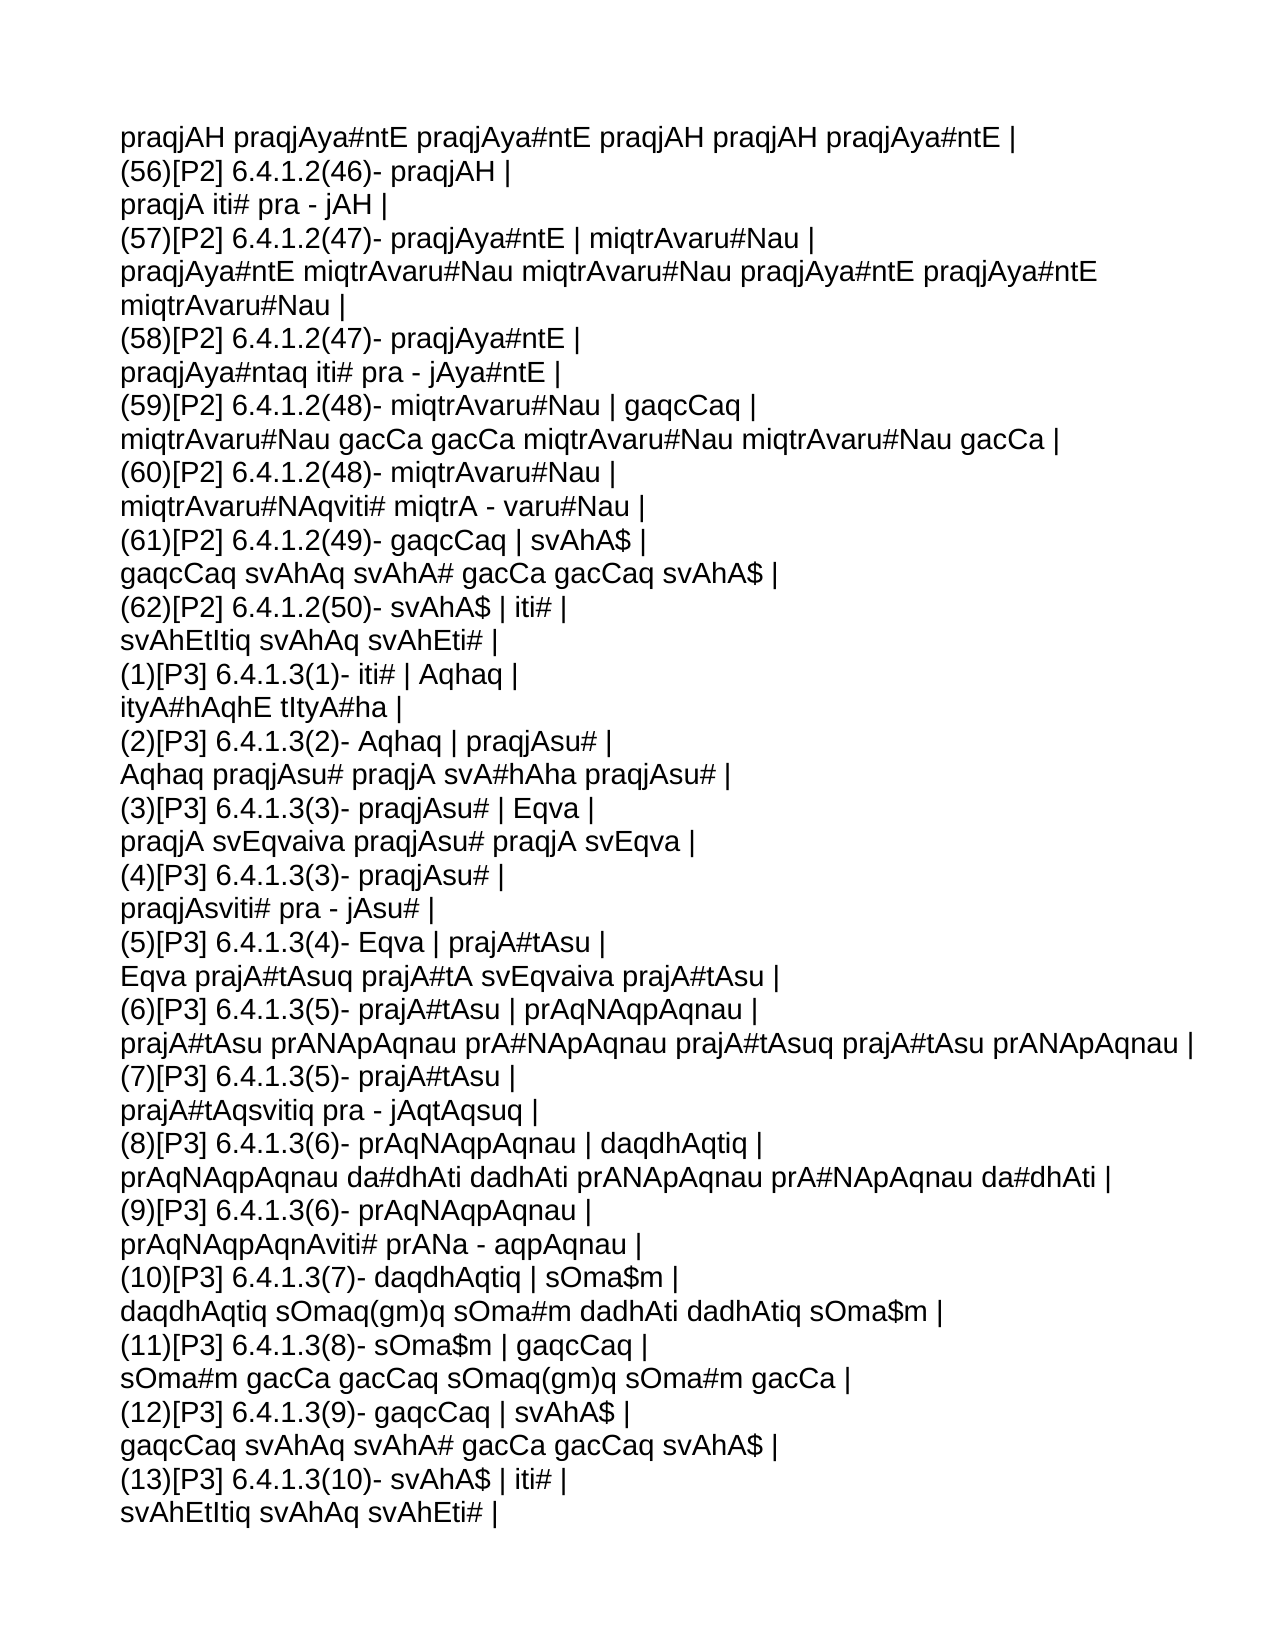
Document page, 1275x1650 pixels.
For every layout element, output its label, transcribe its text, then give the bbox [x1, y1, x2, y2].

text daqdhAqtiq sOmaq(gm)q sOma#m dadhAti dadhAtiq sOma$m | [120, 1294, 1200, 1327]
text praqjA svEqvaiva praqjAsu# praqjA svEqva | [120, 824, 1200, 858]
text prAqNAqpAqnAviti# prANa - aqpAqnau | [120, 1227, 1200, 1260]
text (8)[P3] 6.4.1.3(6)- prAqNAqpAqnau | daqdhAqtiq | [120, 1126, 1200, 1160]
text (58)[P2] 6.4.1.2(47)- praqjAya#ntE | [120, 321, 1200, 355]
text (13)[P3] 6.4.1.3(10)- svAhA$ | iti# | [120, 1462, 1200, 1495]
text svAhEtItiq svAhAq svAhEti# | [120, 623, 1200, 657]
text (11)[P3] 6.4.1.3(8)- sOma$m | gaqcCaq | [120, 1327, 1200, 1361]
text svAhEtItiq svAhAq svAhEti# | [120, 1495, 1200, 1529]
text prajA#tAqsvitiq pra - jAqtAqsuq | [120, 1093, 1200, 1126]
text (56)[P2] 6.4.1.2(46)- praqjAH | [120, 153, 1200, 187]
text miqtrAvaru#NAqviti# miqtrA - varu#Nau | [120, 489, 1200, 522]
text praqjAsviti# pra - jAsu# | [120, 891, 1200, 925]
text (12)[P3] 6.4.1.3(9)- gaqcCaq | svAhA$ | [120, 1394, 1200, 1428]
text gaqcCaq svAhAq svAhA# gacCa gacCaq svAhA$ | [120, 1428, 1200, 1462]
text praqjAya#ntaq iti# pra - jAya#ntE | [120, 355, 1200, 388]
text (62)[P2] 6.4.1.2(50)- svAhA$ | iti# | [120, 589, 1200, 623]
text (10)[P3] 6.4.1.3(7)- daqdhAqtiq | sOma$m | [120, 1260, 1200, 1294]
text (9)[P3] 6.4.1.3(6)- prAqNAqpAqnau | [120, 1193, 1200, 1227]
text (3)[P3] 6.4.1.3(3)- praqjAsu# | Eqva | [120, 791, 1200, 824]
text (2)[P3] 6.4.1.3(2)- Aqhaq | praqjAsu# | [120, 724, 1200, 757]
text gaqcCaq svAhAq svAhA# gacCa gacCaq svAhA$ | [120, 556, 1200, 589]
text prAqNAqpAqnau da#dhAti dadhAti prANApAqnau prA#NApAqnau da#dhAti | [120, 1160, 1200, 1193]
text (5)[P3] 6.4.1.3(4)- Eqva | prajA#tAsu | [120, 925, 1200, 958]
text (7)[P3] 6.4.1.3(5)- prajA#tAsu | [120, 1059, 1200, 1093]
text praqjAya#ntE miqtrAvaru#Nau miqtrAvaru#Nau praqjAya#ntE praqjAya#ntE miqtrAvaru#Nau | [120, 254, 1200, 321]
text (61)[P2] 6.4.1.2(49)- gaqcCaq | svAhA$ | [120, 522, 1200, 556]
text Eqva prajA#tAsuq prajA#tA svEqvaiva prajA#tAsu | [120, 958, 1200, 992]
text praqjA iti# pra - jAH | [120, 187, 1200, 221]
text (59)[P2] 6.4.1.2(48)- miqtrAvaru#Nau | gaqcCaq | [120, 388, 1200, 422]
text (6)[P3] 6.4.1.3(5)- prajA#tAsu | prAqNAqpAqnau | [120, 992, 1200, 1026]
text praqjAH praqjAya#ntE praqjAya#ntE praqjAH praqjAH praqjAya#ntE | [120, 120, 1200, 153]
text ityA#hAqhE tItyA#ha | [120, 690, 1200, 724]
text sOma#m gacCa gacCaq sOmaq(gm)q sOma#m gacCa | [120, 1361, 1200, 1394]
text (57)[P2] 6.4.1.2(47)- praqjAya#ntE | miqtrAvaru#Nau | [120, 221, 1200, 254]
text Aqhaq praqjAsu# praqjA svA#hAha praqjAsu# | [120, 757, 1200, 791]
text (60)[P2] 6.4.1.2(48)- miqtrAvaru#Nau | [120, 455, 1200, 489]
text miqtrAvaru#Nau gacCa gacCa miqtrAvaru#Nau miqtrAvaru#Nau gacCa | [120, 422, 1200, 455]
text (1)[P3] 6.4.1.3(1)- iti# | Aqhaq | [120, 657, 1200, 690]
text (4)[P3] 6.4.1.3(3)- praqjAsu# | [120, 858, 1200, 891]
text prajA#tAsu prANApAqnau prA#NApAqnau prajA#tAsuq prajA#tAsu prANApAqnau | [120, 1026, 1200, 1059]
